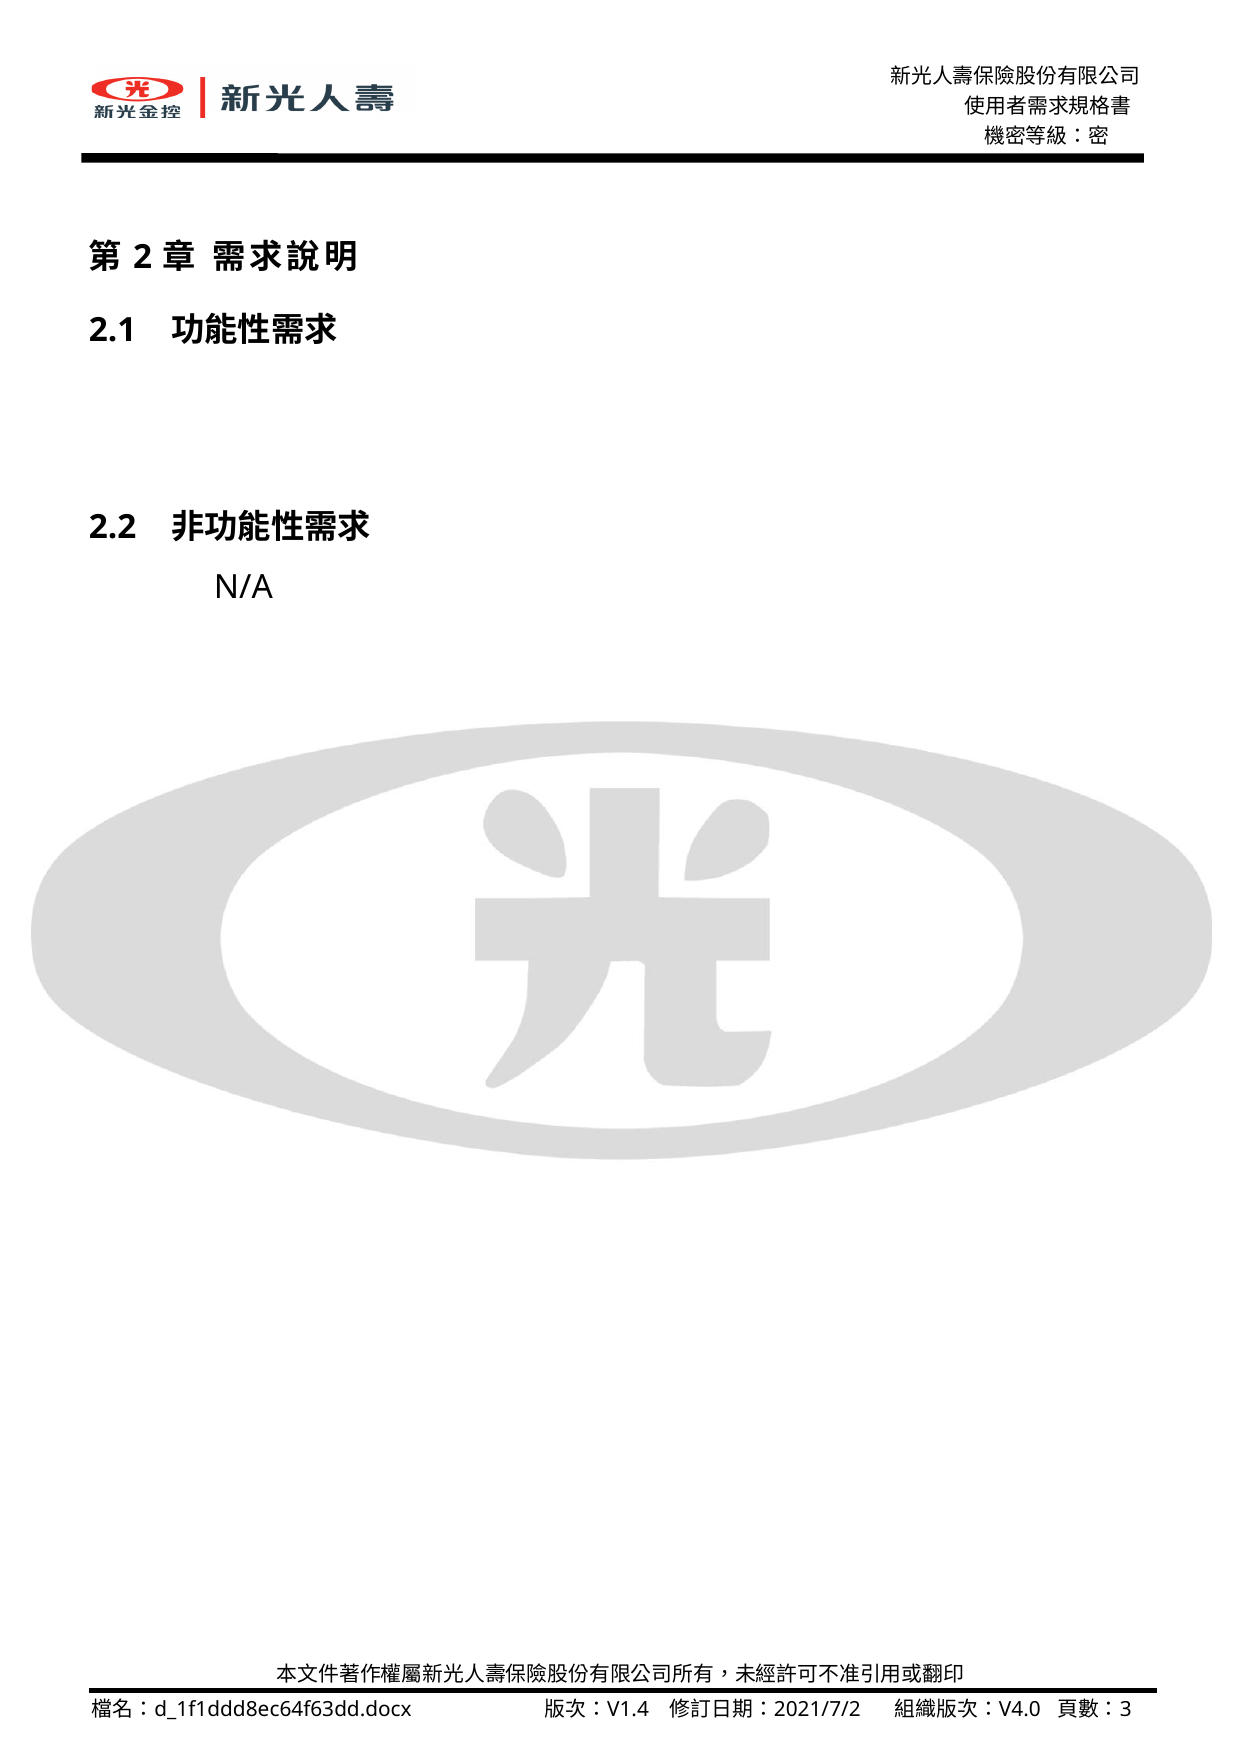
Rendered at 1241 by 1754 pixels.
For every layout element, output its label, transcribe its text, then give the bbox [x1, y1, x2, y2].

subtitle 第2章 需求說明 [89, 230, 1152, 278]
picture [25, 713, 1215, 1166]
text N/A [214, 548, 1152, 623]
subtitle 2.2 非功能性需求 [89, 500, 1152, 548]
picture [91, 61, 417, 118]
subtitle 2.1 功能性需求 [89, 302, 1152, 351]
